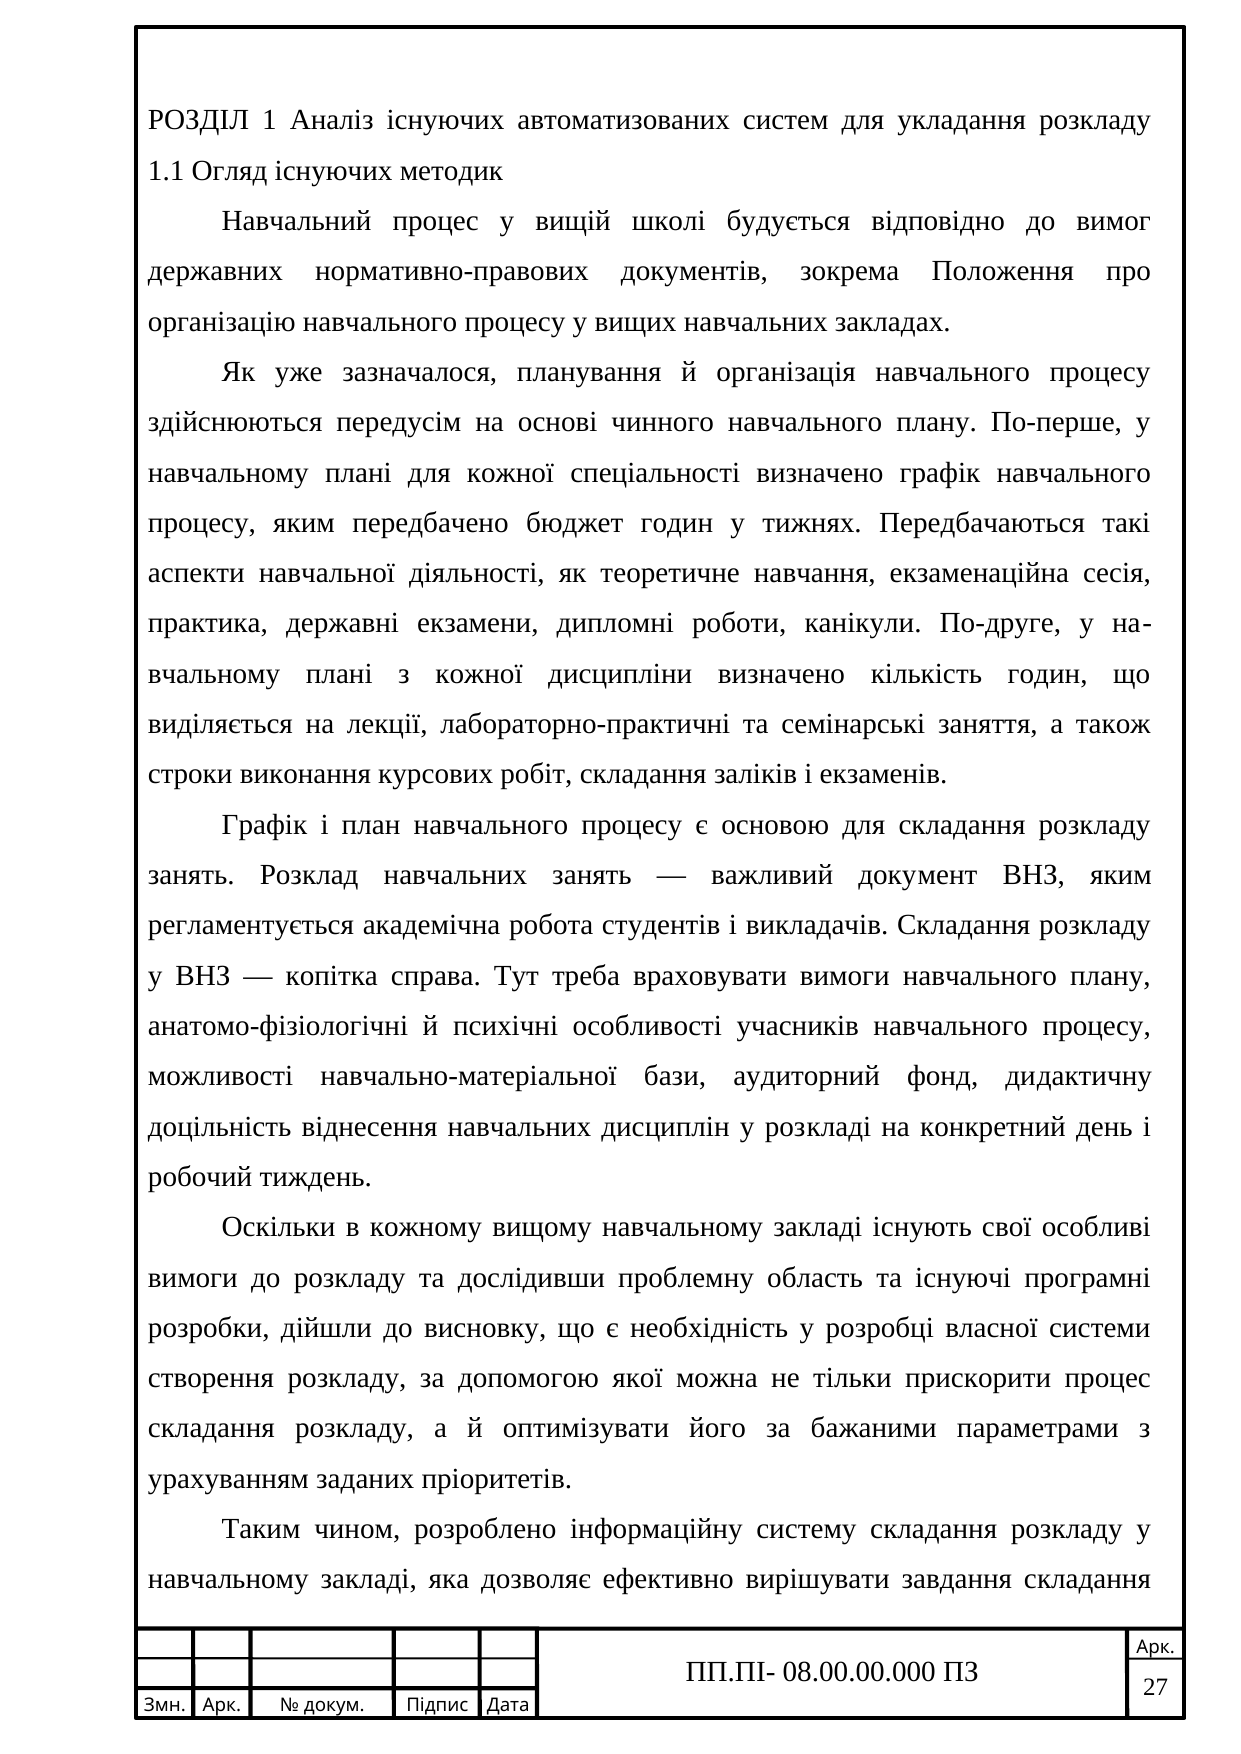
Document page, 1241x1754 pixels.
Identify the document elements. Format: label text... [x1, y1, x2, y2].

text Оскільки в кожному вищому навчальному закладі існують свої особливі вимоги до розкладу та дослідивши проблемну область та існуючі програмні розробки, дійшли до висновку, що є необхідність у розробці власної системи створення розкладу, за допомогою якої можна не тільки прискорити процес складання розкладу, а й оптимізувати його за бажаними параметрами з урахуванням заданих пріоритетів. [148, 1209, 1152, 1494]
text Графік і план навчального процесу є основою для складання розкладу занять. Розклад навчальних занять — важливий документ ВНЗ, яким регламентується академічна робота студентів і викладачів. Складання розкладу у ВНЗ — копітка справа. Тут треба враховувати вимоги навчального плану, анатомо-фізіологічні й психічні особливості учасників навчального процесу, можливості навчально-матеріальної бази, аудиторний фонд, дидактичну доцільність віднесення навчальних дисциплін у розкладі на конкретний день і робочий тиждень. [148, 807, 1152, 1193]
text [148, 1511, 1152, 1595]
text Навчальний процес у вищій школі будується відповідно до вимог державних нормативно-правових документів, зокрема Положення про організацію навчального процесу у вищих навчальних закладах. [148, 203, 1152, 337]
text Як уже зазначалося, планування й організація навчального процесу здійснюються передусім на основі чинного навчального плану. По-перше, у навчальному плані для кожної спеціальності визначено графік навчального процесу, яким передбачено бюджет годин у тижнях. Передбачаються такі аспекти навчальної діяльності, як теоретичне навчання, екзаменаційна сесія, практика, державні екзамени, дипломні роботи, канікули. По-друге, у навчальному плані з кожної дисципліни визначено кількість годин, що виділяється на лекції, лабораторно-практичні та семінарські заняття, а також строки виконання курсових робіт, складання заліків і екзаменів. [148, 354, 1152, 790]
text РОЗДІЛ 1 Аналіз існуючих автоматизованих систем для укладання розкладу 1.1 Огляд існуючих методик [148, 102, 1152, 186]
